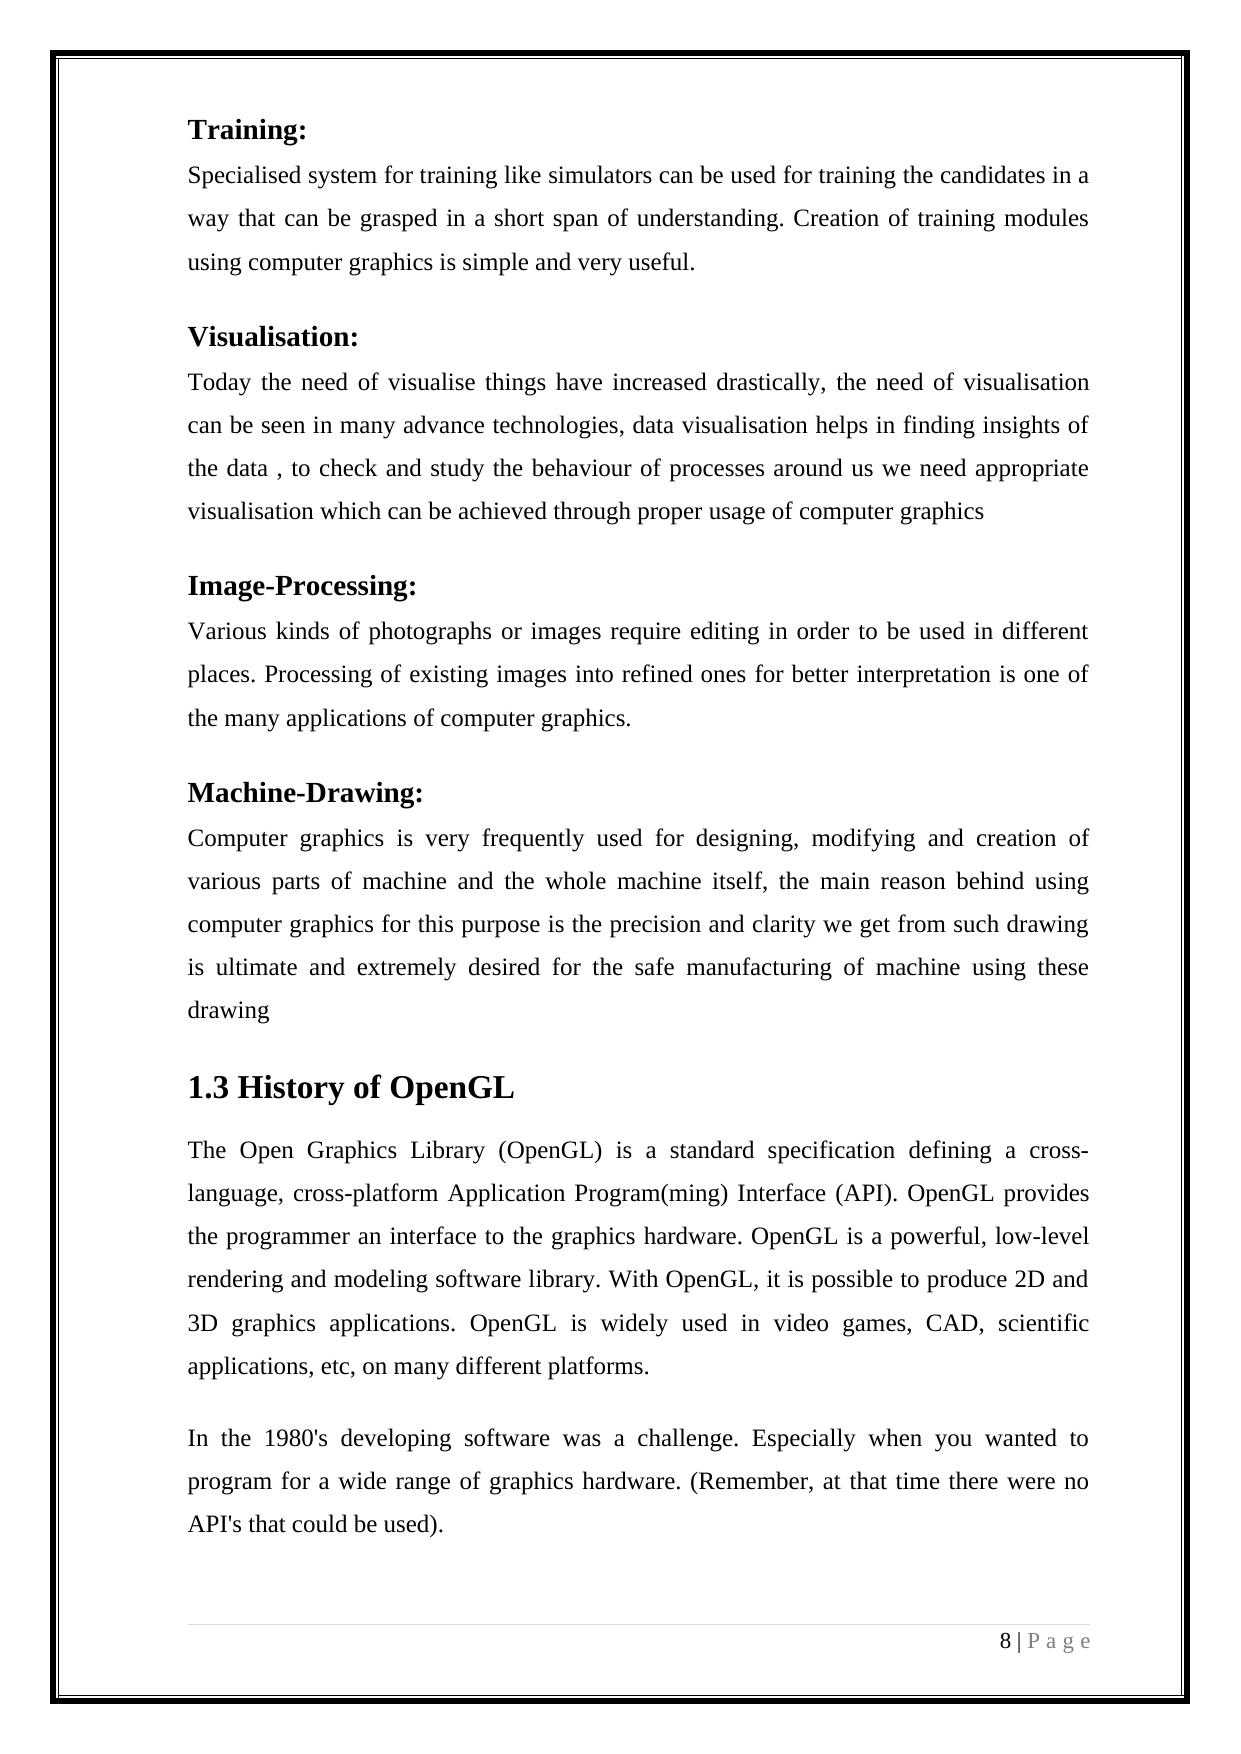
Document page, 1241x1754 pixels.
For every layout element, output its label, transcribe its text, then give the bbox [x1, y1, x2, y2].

text Training: Specialised system for training like simulators can be used for training the candidates in a way that can be grasped in a short span of understanding. Creation of training modules using computer graphics is simple and very useful. [187, 112, 1090, 275]
text Visualisation: Today the need of visualise things have increased drastically, the need of visualisation can be seen in many advance technologies, data visualisation helps in finding insights of the data , to check and study the behaviour of processes around us we need appropriate visualisation which can be achieved through proper usage of computer graphics [187, 319, 1090, 525]
text 1.3 History of OpenGL [187, 1068, 1035, 1106]
text Machine-Drawing: Computer graphics is very frequently used for designing, modifying and creation of various parts of machine and the whole machine itself, the main reason behind using computer graphics for this purpose is the precision and clarity we get from such drawing is ultimate and extremely desired for the safe manufacturing of machine using these drawing [187, 775, 1090, 1024]
text Image-Processing: Various kinds of photographs or images require editing in order to be used in different places. Processing of existing images into refined ones for better interpretation is one of the many applications of computer graphics. [187, 568, 1090, 731]
text In the 1980's developing software was a challenge. Especially when you wanted to program for a wide range of graphics hardware. (Remember, at that time there were no API's that could be used). [187, 1423, 1090, 1538]
text The Open Graphics Library (OpenGL) is a standard specification defining a cross-language, cross-platform Application Program(ming) Interface (API). OpenGL provides the programmer an interface to the graphics hardware. OpenGL is a powerful, low-level rendering and modeling software library. With OpenGL, it is possible to produce 2D and 3D graphics applications. OpenGL is widely used in video games, CAD, scientific applications, etc, on many different platforms. [187, 1135, 1090, 1379]
